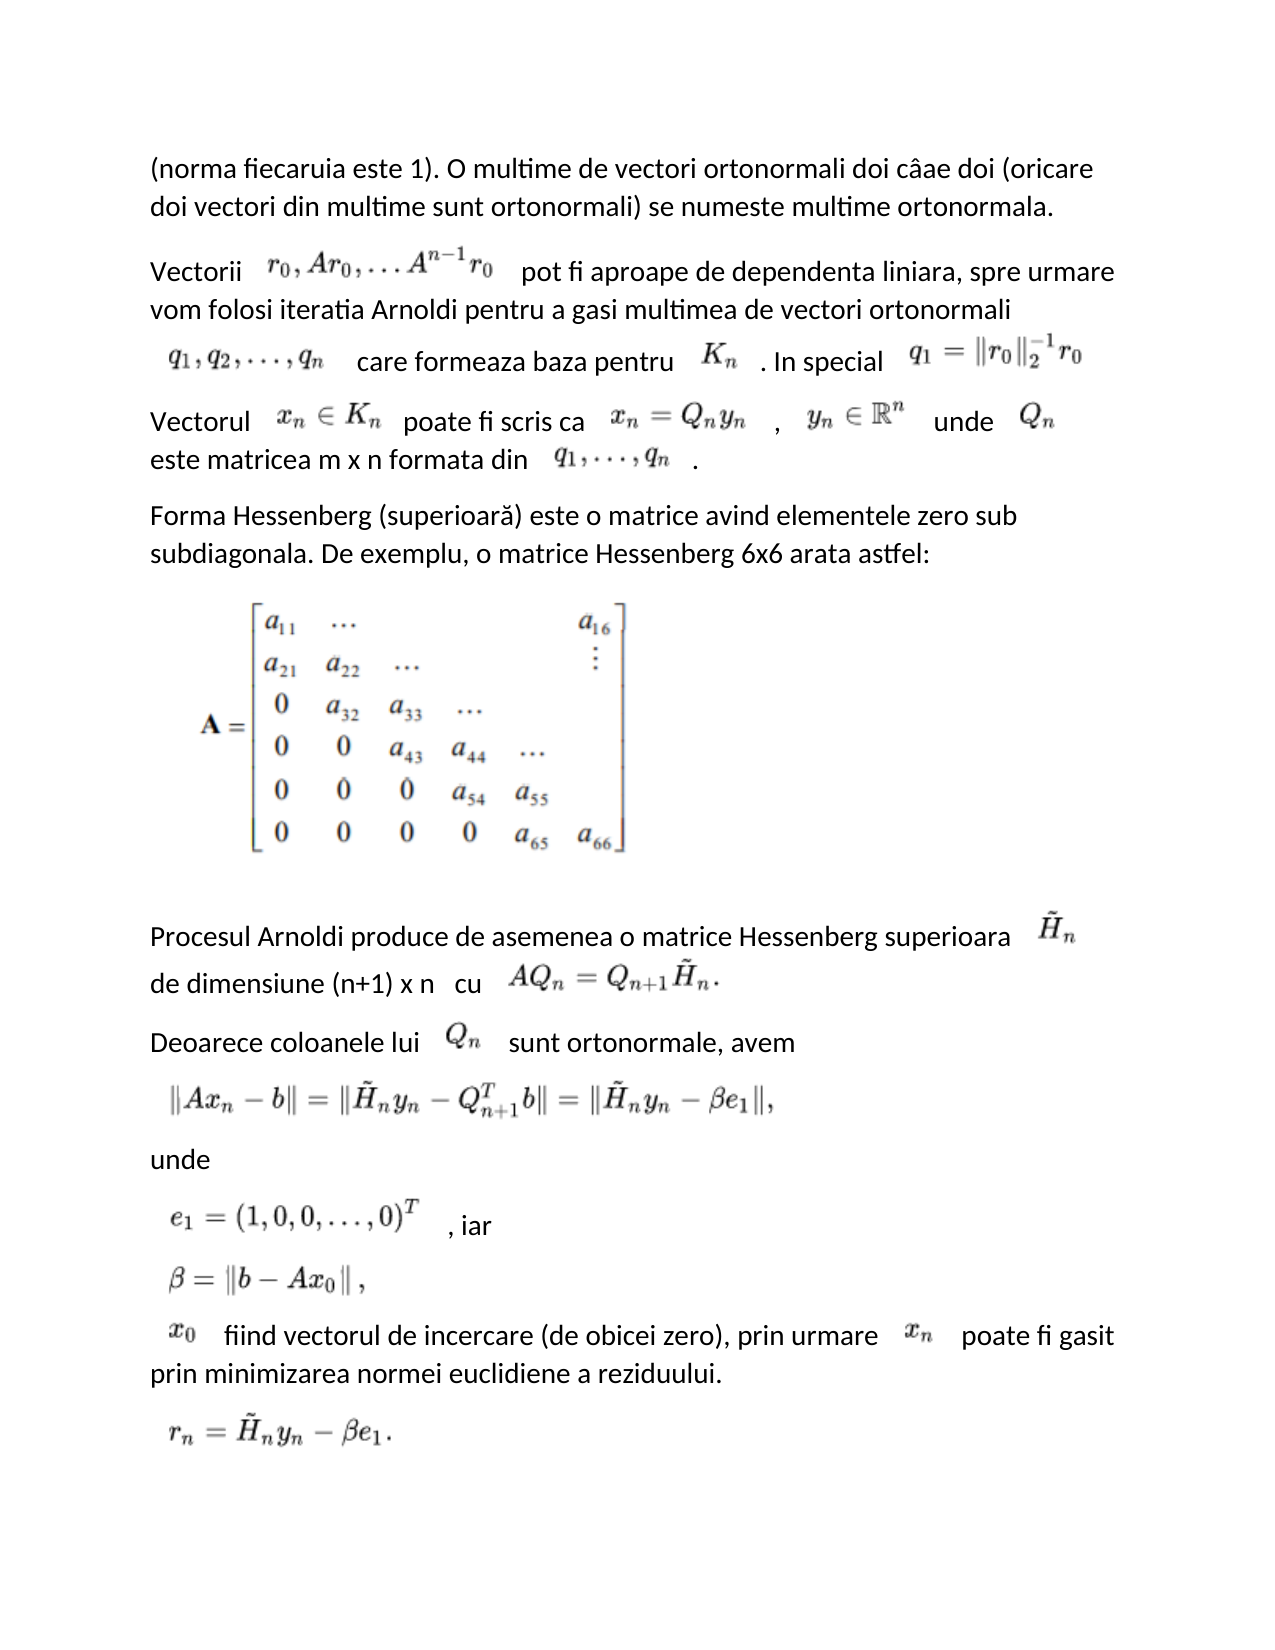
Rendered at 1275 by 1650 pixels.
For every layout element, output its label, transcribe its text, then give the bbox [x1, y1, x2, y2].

text Forma Hessenberg (superioară) este o matrice avind elementele zero sub subdiagonala. De exemplu, o matrice Hessenberg 6x6 arata astfel: [150, 497, 1125, 890]
text Procesul Arnoldi produce de asemenea o matrice Hessenberg superioara de dimensiune (n+1) x n cu [150, 909, 1125, 1001]
text fiind vectorul de incercare (de obicei zero), prin urmare poate fi gasit prin minimizarea normei euclidiene a reziduului. [150, 1317, 1125, 1391]
text Vectorii pot fi aproape de dependenta liniara, spre urmare vom folosi iteratia Arnoldi pentru a gasi multimea de vectori ortonormali care formeaza baza pentru . In special [150, 243, 1125, 379]
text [150, 150, 1125, 224]
text Vectorul poate fi scris ca , unde este matricea m x n formata din . [150, 398, 1125, 477]
text Deoarece coloanele lui sunt ortonormale, avem [150, 1021, 1125, 1059]
text , iar [150, 1196, 1125, 1243]
text unde [150, 1141, 1125, 1177]
